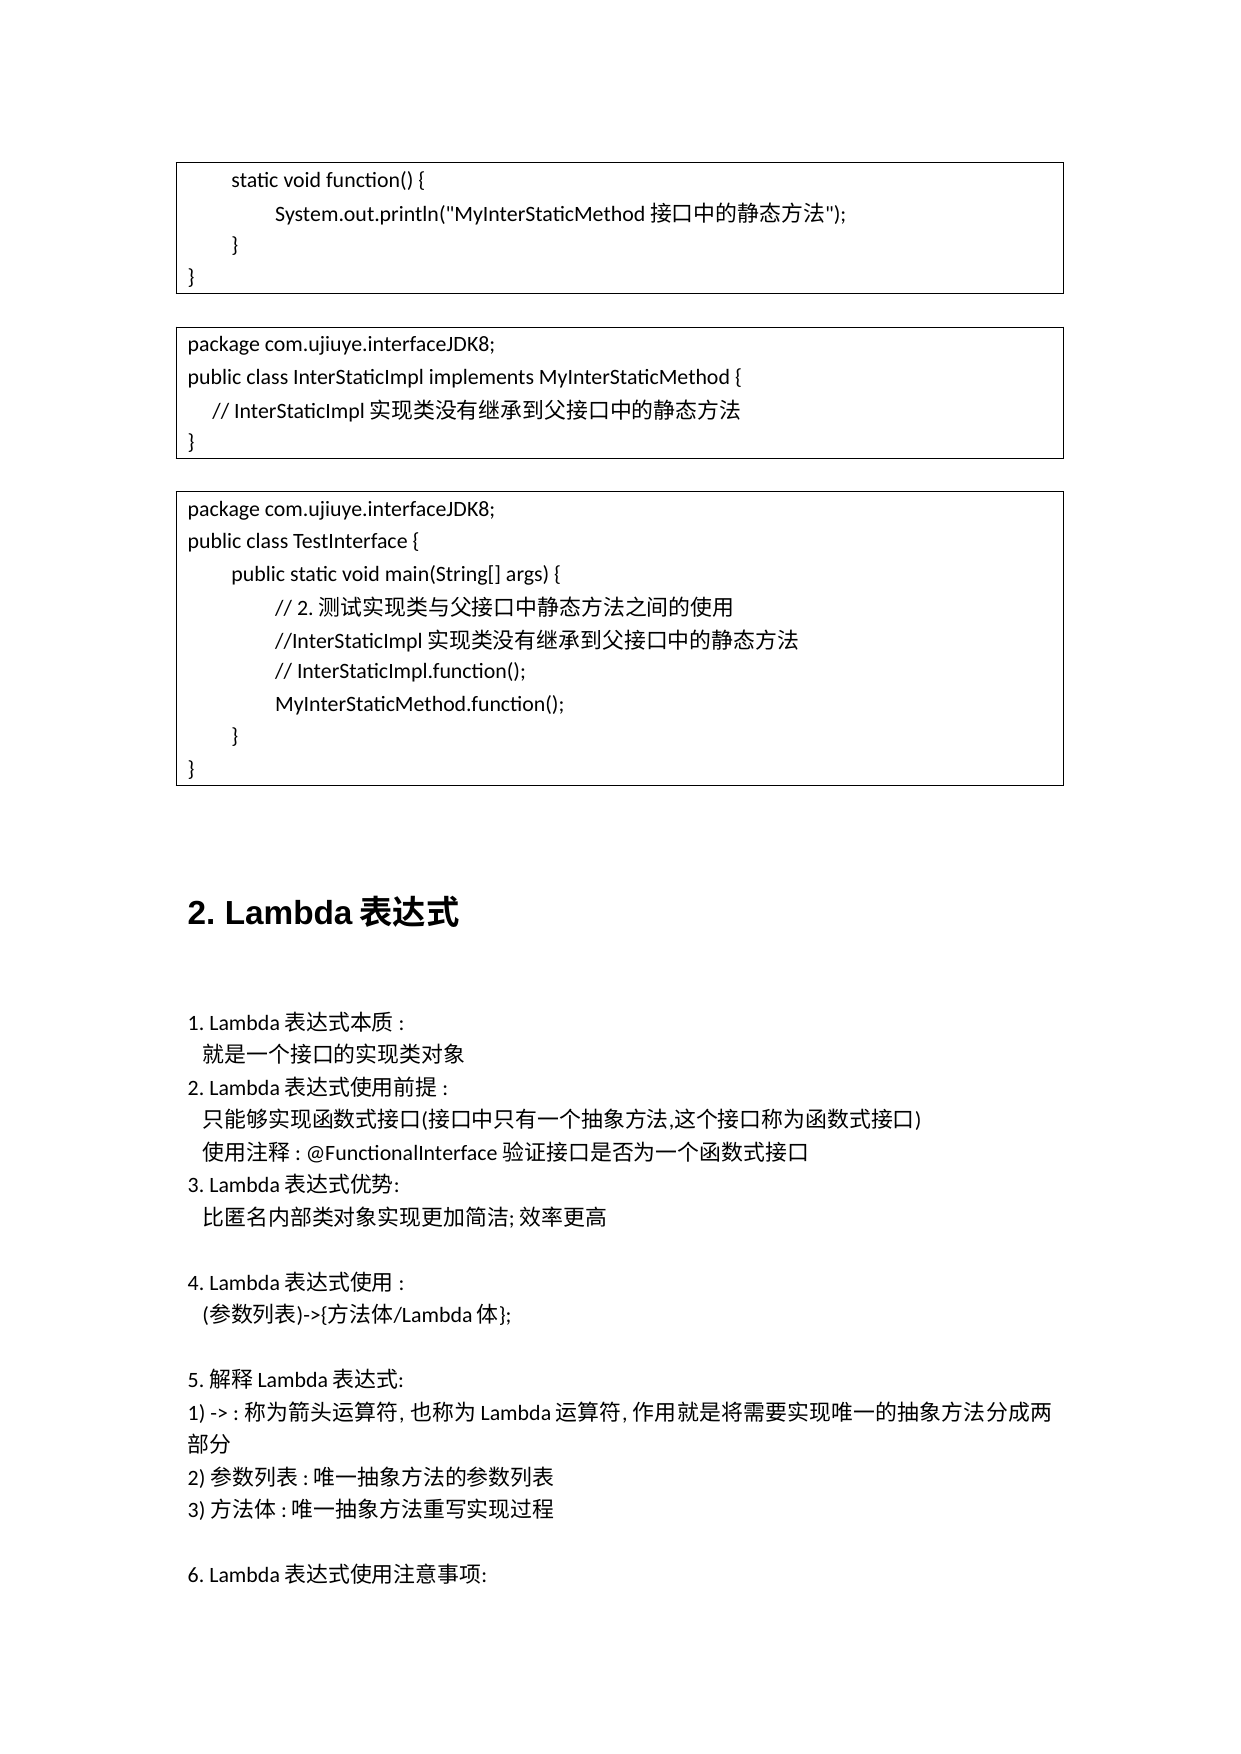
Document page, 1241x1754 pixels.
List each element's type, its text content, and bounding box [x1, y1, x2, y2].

list Lambda表达式使用注意事项: [187, 1557, 1053, 1589]
list Lambda表达式使用 : [187, 1264, 1053, 1297]
table_header package com.ujiuye.interfaceJDK8; public class TestInterface { public static void main(String[] args) { // 2. 测试实现类与父接口中静态方法之间的使用 //InterStaticImpl实现类没有继承到父接口中的静态方法 // InterStaticImpl.function(); MyInterStaticMethod.function(); } } [177, 492, 1063, 785]
list Lambda表达式使用前提 : [187, 1069, 1053, 1102]
list Lambda表达式优势: [187, 1167, 1053, 1199]
list 只能够实现函数式接口(接口中只有一个抽象方法,这个接口称为函数式接口) [187, 1102, 1053, 1134]
list 方法体 : 唯一抽象方法重写实现过程 [187, 1492, 1053, 1524]
table_header package com.ujiuye.interfaceJDK8; public class InterStaticImpl implements MyInterStaticMethod { // InterStaticImpl实现类没有继承到父接口中的静态方法 } [177, 328, 1063, 458]
list 就是一个接口的实现类对象 [187, 1037, 1053, 1069]
list 解释Lambda表达式: [187, 1362, 1053, 1394]
list 使用注释 : @FunctionalInterface 验证接口是否为一个函数式接口 [187, 1134, 1053, 1167]
list Lambda表达式本质 : [187, 1004, 1053, 1037]
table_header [177, 163, 1063, 293]
subtitle Lambda表达式 [187, 878, 1053, 943]
list 比匿名内部类对象实现更加简洁; 效率更高 [187, 1199, 1053, 1232]
list 参数列表 : 唯一抽象方法的参数列表 [187, 1459, 1053, 1492]
list (参数列表)->{方法体/Lambda体}; [187, 1297, 1053, 1329]
list -> : 称为箭头运算符, 也称为Lambda运算符, 作用就是将需要实现唯一的抽象方法分成两部分 [187, 1394, 1053, 1459]
